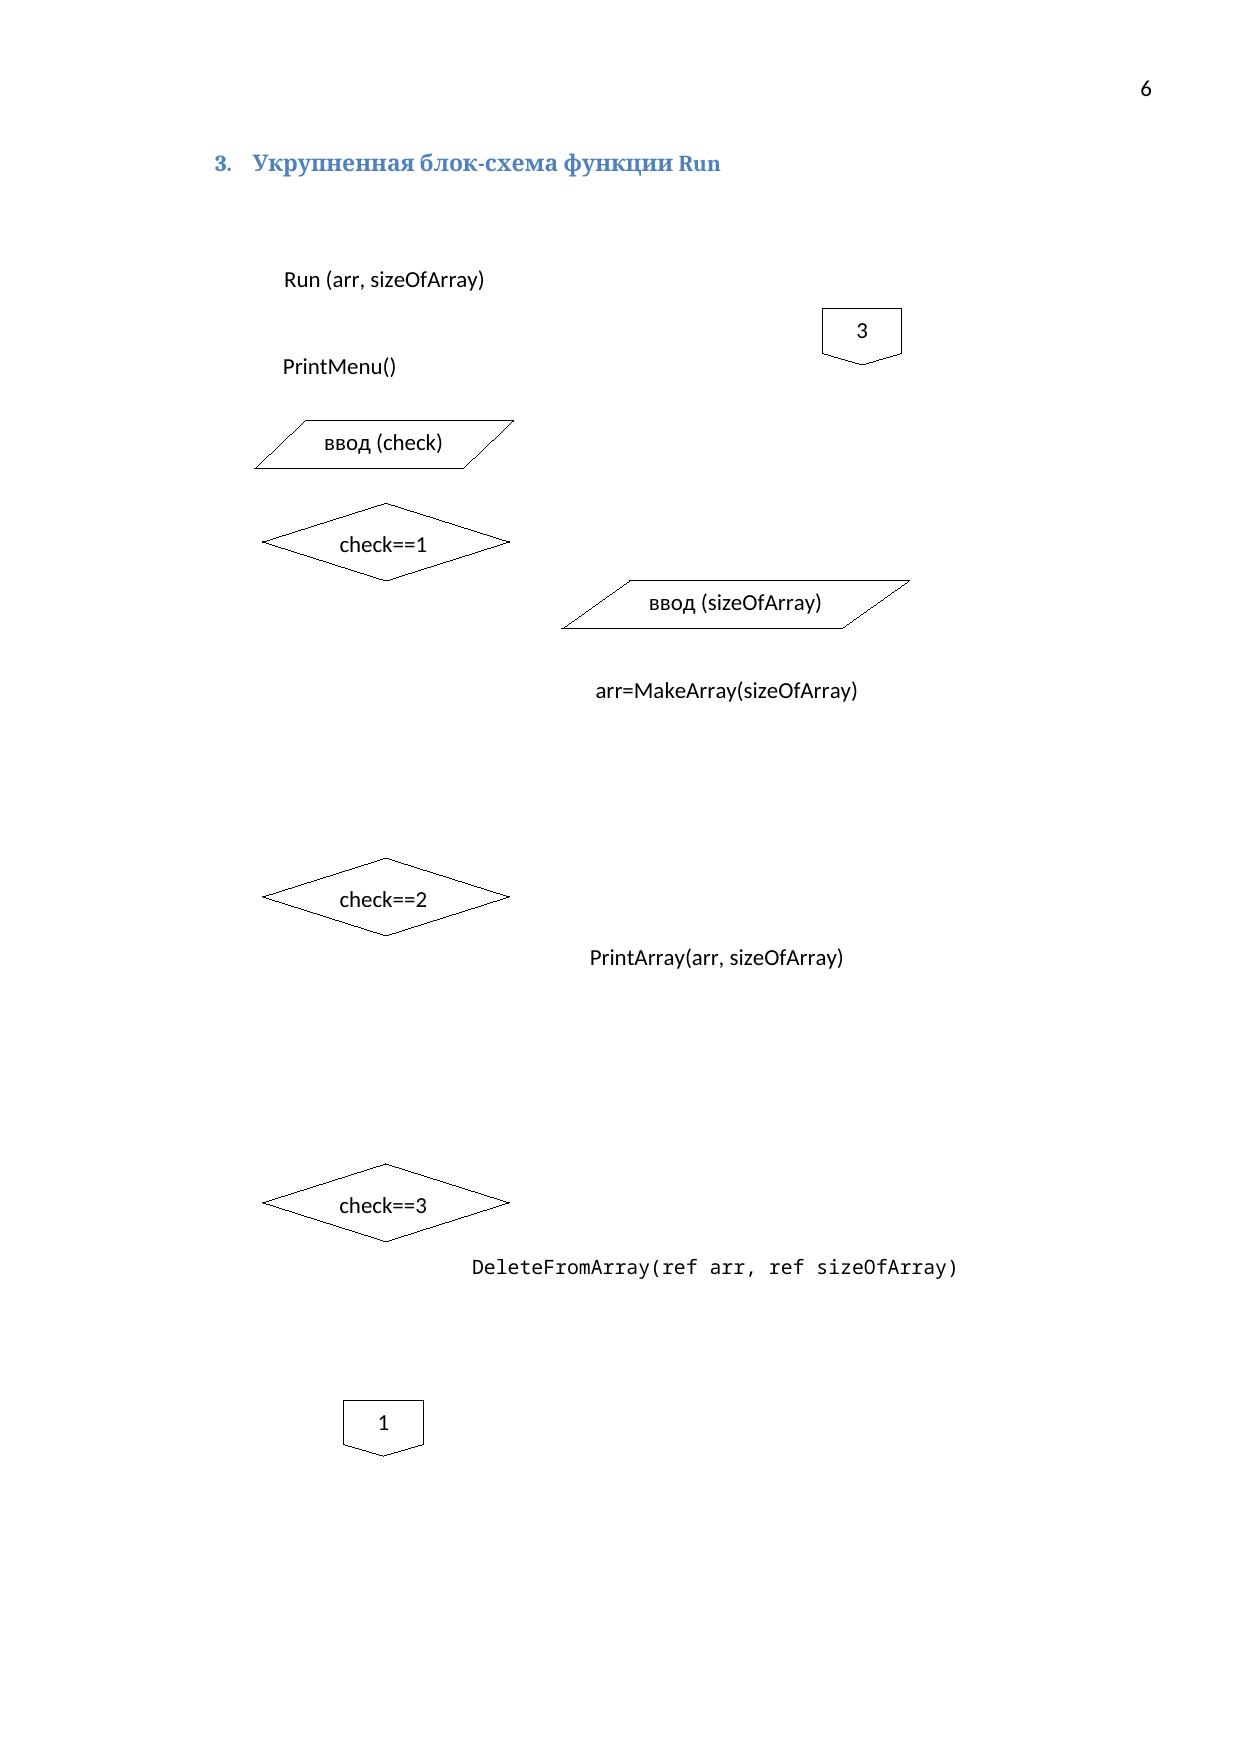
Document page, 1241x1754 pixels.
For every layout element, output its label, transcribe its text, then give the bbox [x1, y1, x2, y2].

subtitle Укрупненная блок-схема функции Run [215, 151, 1152, 177]
